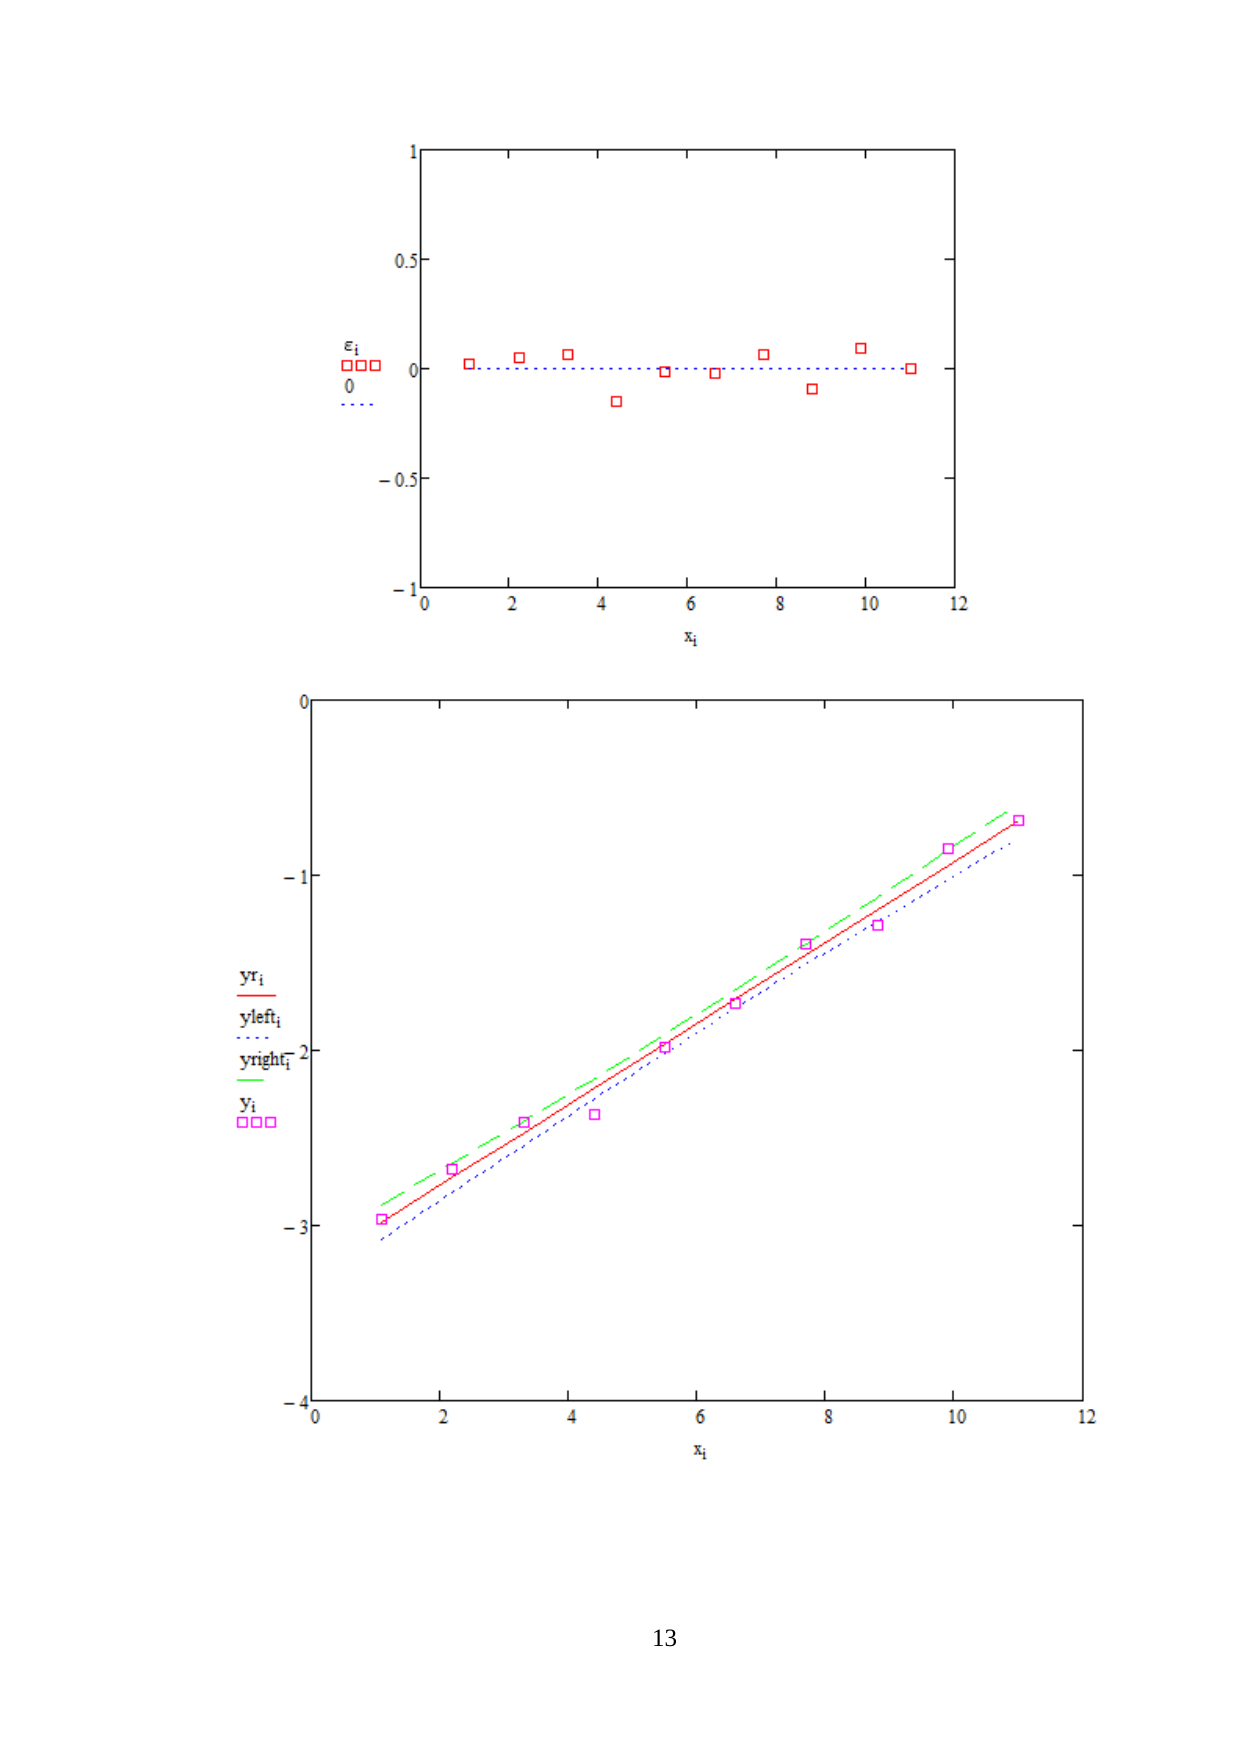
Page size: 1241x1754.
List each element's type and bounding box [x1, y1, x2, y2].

picture [334, 118, 994, 659]
picture [220, 673, 1109, 1469]
